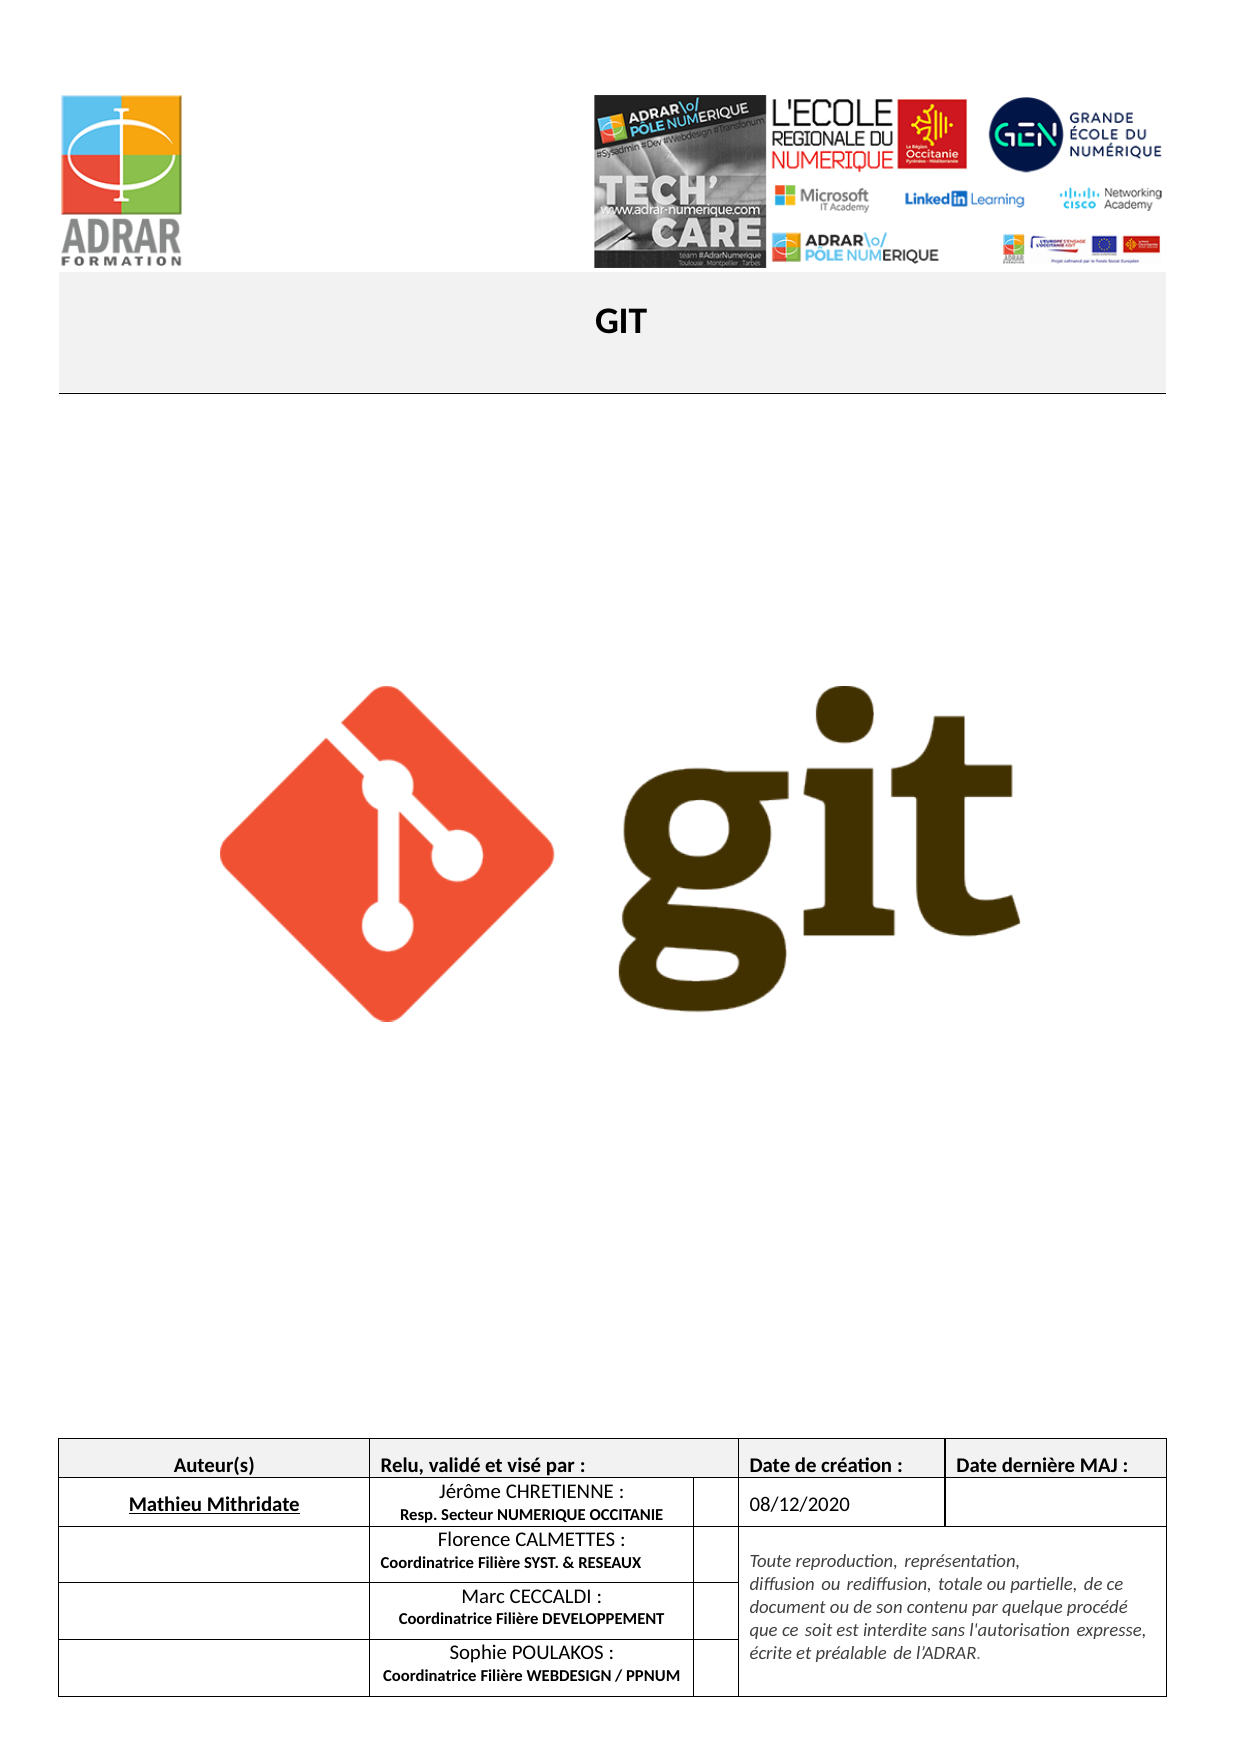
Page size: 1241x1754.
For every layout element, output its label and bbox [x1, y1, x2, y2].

picture [220, 686, 1021, 1022]
picture [61, 93, 183, 268]
picture [594, 95, 1166, 268]
